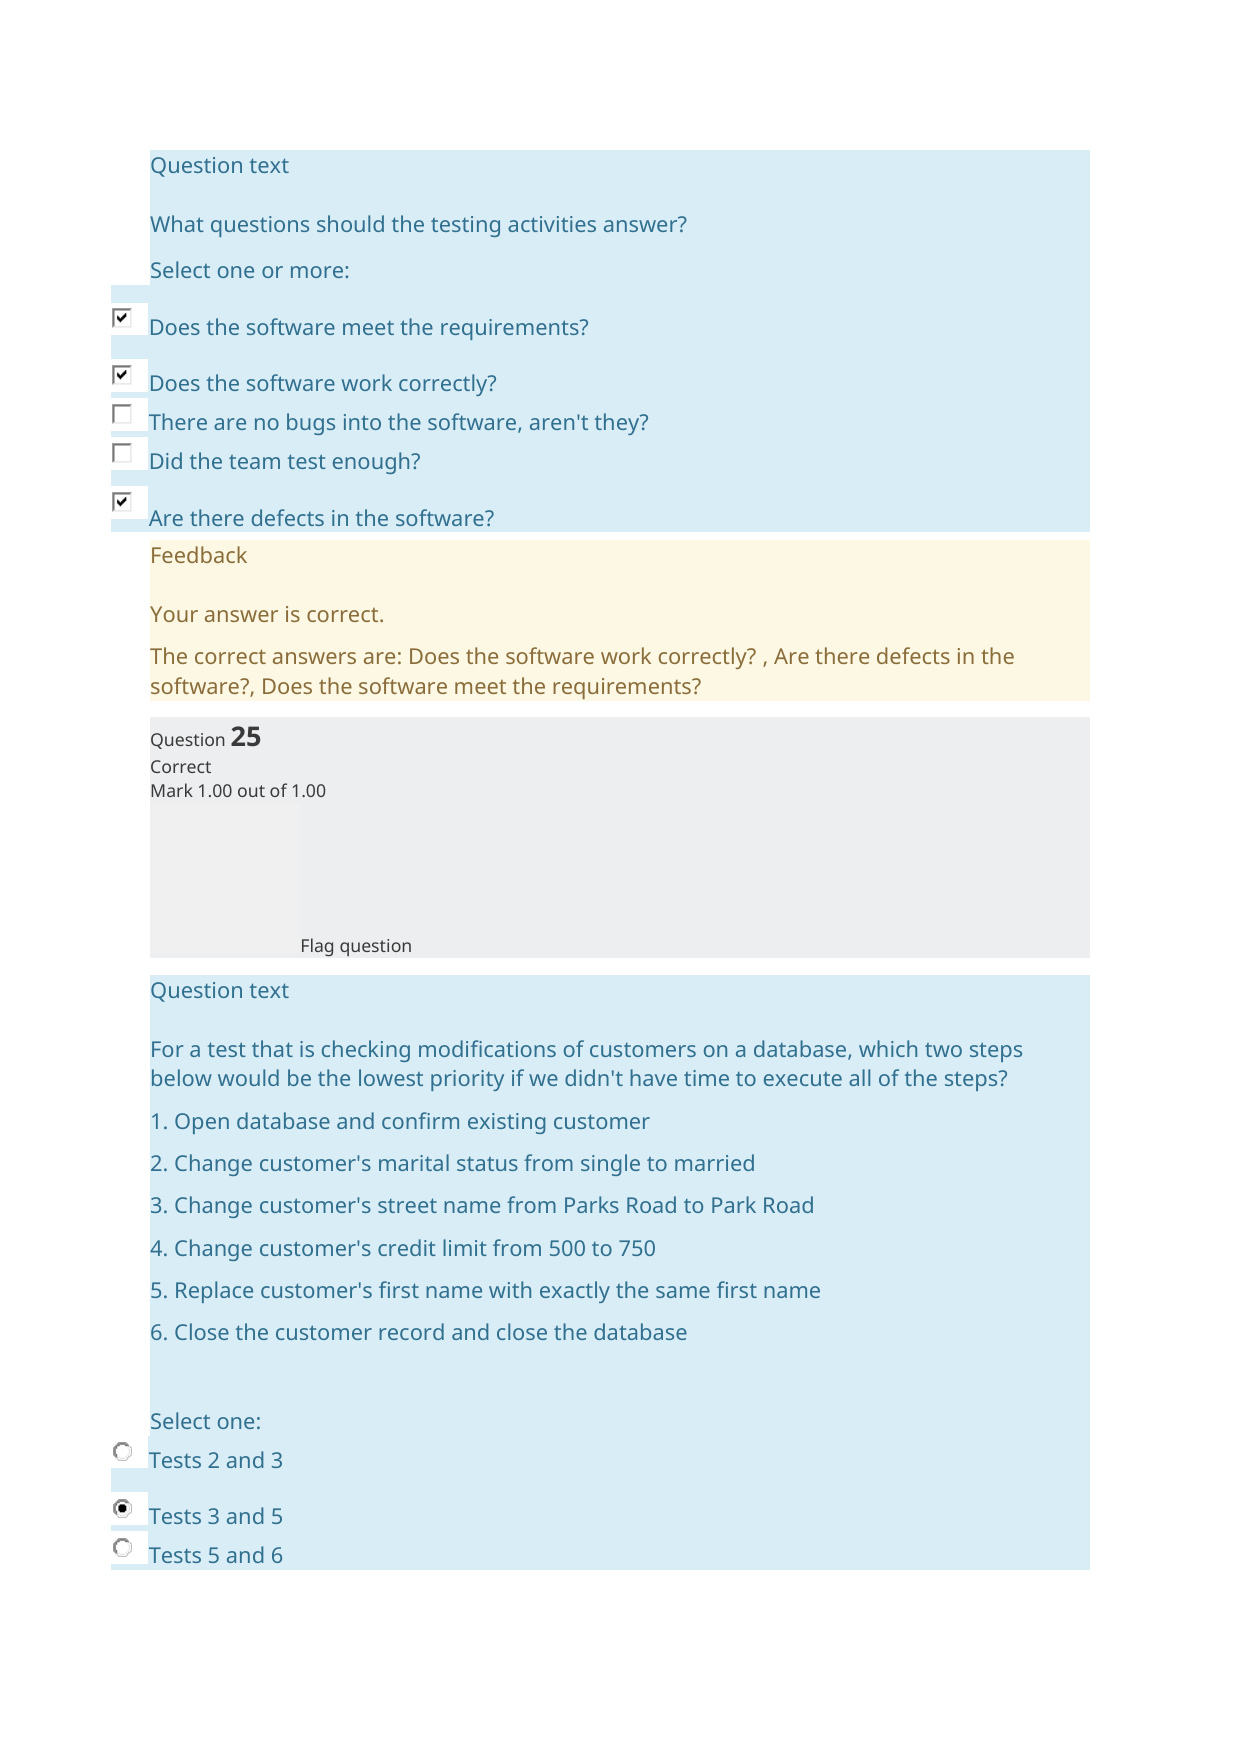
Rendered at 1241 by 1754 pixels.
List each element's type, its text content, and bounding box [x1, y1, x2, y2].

text Feedback [150, 540, 1090, 570]
text Tests 5 and 6 [111, 1531, 1090, 1570]
text Your answer is correct. [150, 599, 1090, 629]
text The correct answers are: Does the software work correctly? , Are there defects in the software?, Does the software meet the requirements? [150, 641, 1090, 701]
text Question text [150, 150, 1090, 180]
text There are no bugs into the software, aren't they? [111, 398, 1090, 437]
text For a test that is checking modifications of customers on a database, which two steps below would be the lowest priority if we didn't have time to execute all of the steps? [150, 1034, 1090, 1093]
text 5. Replace customer's first name with exactly the same first name [150, 1275, 1090, 1305]
text Are there defects in the software? [111, 476, 1090, 532]
text 4. Change customer's credit limit from 500 to 750 [150, 1233, 1090, 1262]
text 1. Open database and confirm existing customer [150, 1106, 1090, 1136]
text Tests 2 and 3 [111, 1436, 1090, 1475]
text Question 25 [150, 717, 1090, 754]
text What questions should the testing activities answer? [150, 209, 1090, 239]
text Correct [150, 754, 1090, 778]
text Flag question [150, 803, 1090, 958]
text Mark 1.00 out of 1.00 [150, 778, 1090, 803]
text Question text [150, 975, 1090, 1004]
text Tests 3 and 5 [111, 1475, 1090, 1531]
text Does the software work correctly? [111, 342, 1090, 398]
text 6. Close the customer record and close the database [150, 1317, 1090, 1347]
text Does the software meet the requirements? [111, 285, 1090, 342]
text Select one or more: [150, 255, 1090, 285]
text 2. Change customer's marital status from single to married [150, 1148, 1090, 1178]
text Did the team test enough? [111, 437, 1090, 476]
text Select one: [150, 1406, 1090, 1436]
text 3. Change customer's street name from Parks Road to Park Road [150, 1190, 1090, 1220]
